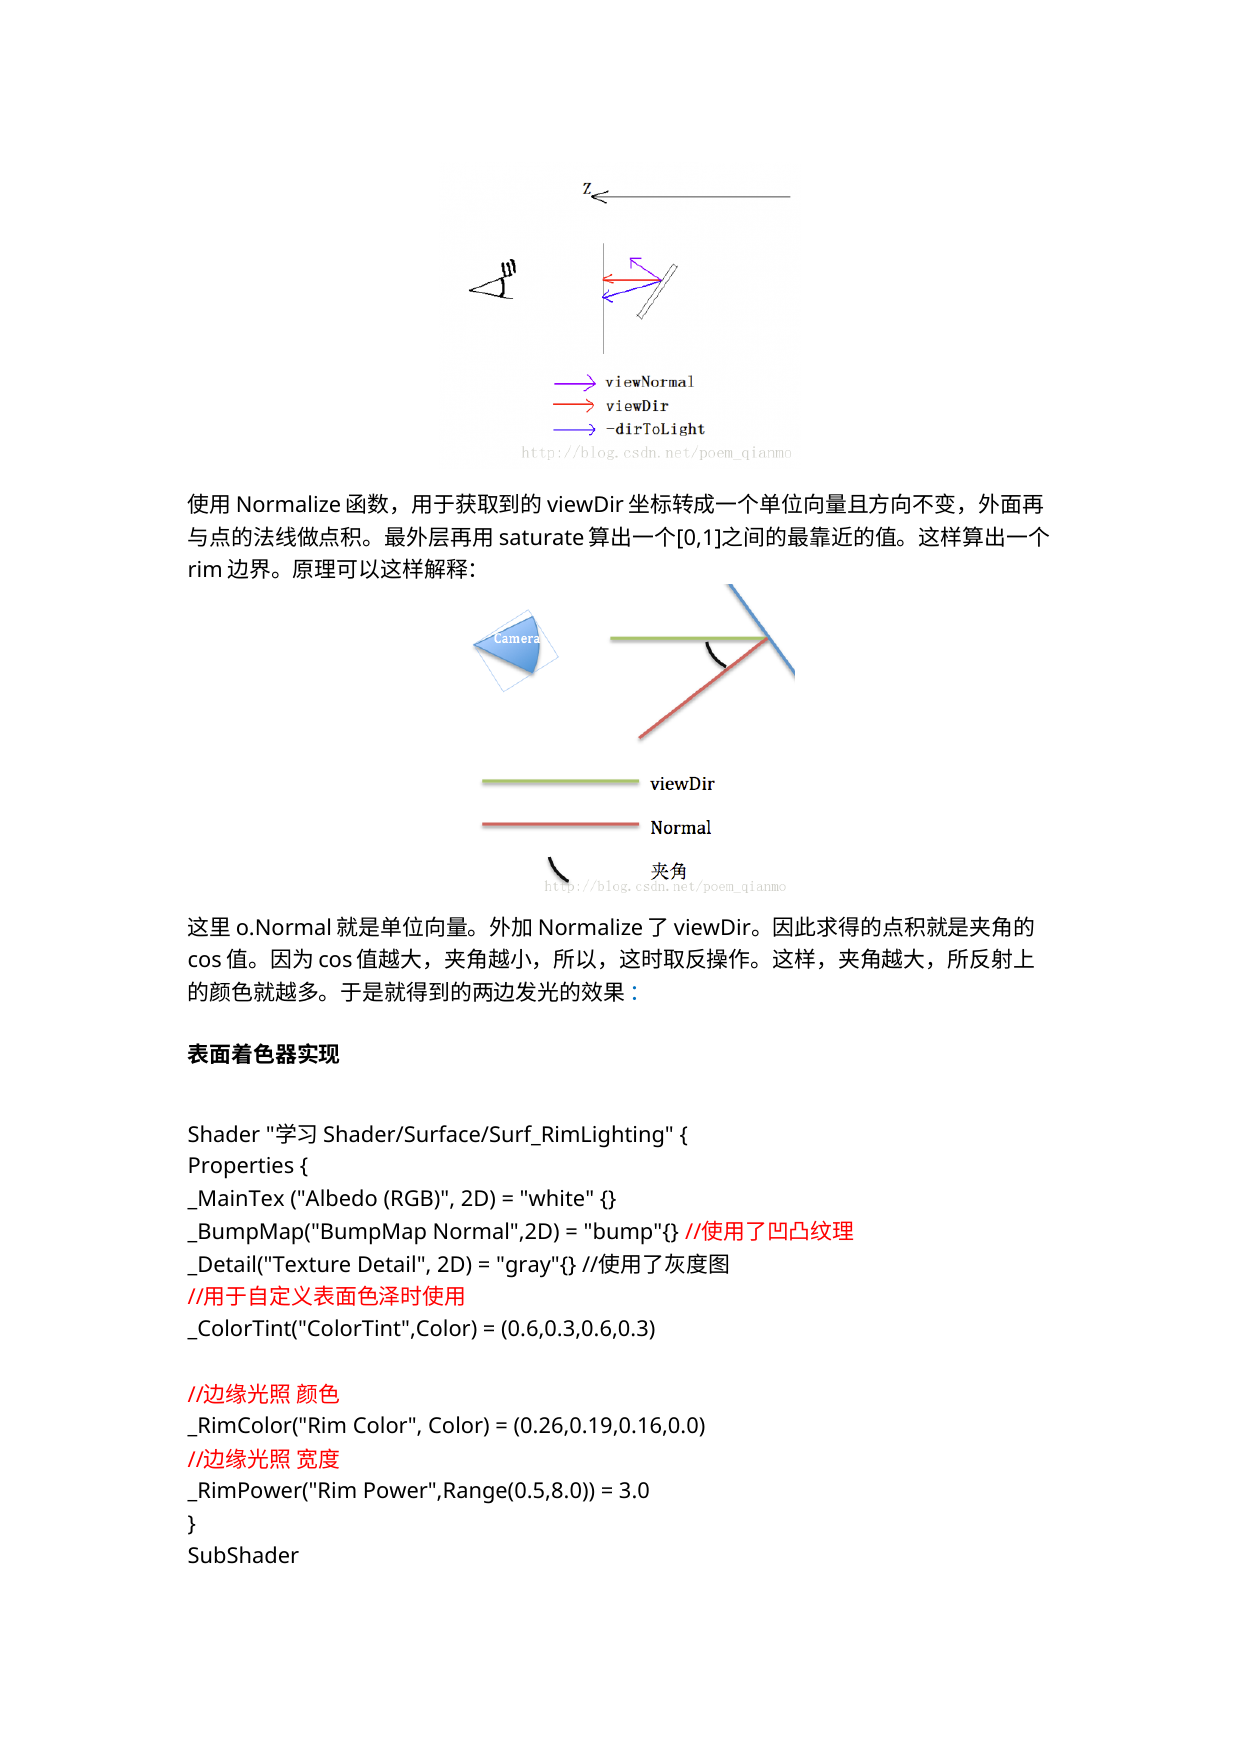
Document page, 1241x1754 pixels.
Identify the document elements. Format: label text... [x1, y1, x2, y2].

picture [438, 162, 802, 469]
text //边缘光照 宽度 [187, 1442, 1053, 1474]
text 使用Normalize函数，用于获取到的viewDir坐标转成一个单位向量且方向不变，外面再与点的法线做点积。最外层再用 saturate算出一个[0,1]之间的最靠近的值。这样算出一个rim边界。原理可以这样解释： [187, 487, 1053, 584]
text SubShader [187, 1539, 1053, 1572]
text //边缘光照 颜色 [187, 1377, 1053, 1409]
text _Detail("Texture Detail", 2D) = "gray"{} //使用了灰度图 [187, 1247, 1053, 1279]
subtitle 表面着色器实现 [187, 1036, 1053, 1069]
text 这里o.Normal就是单位向量。外加Normalize了viewDir。因此求得的点积就是夹角的cos值。因为cos值越大，夹角越小，所以，这时取反操作。这样，夹角越大，所反射上的颜色就越多。于是就得到的两边发光的效果 ： [187, 909, 1053, 1007]
text Properties { [187, 1149, 1053, 1182]
text _RimColor("Rim Color", Color) = (0.26,0.19,0.16,0.0) [187, 1409, 1053, 1442]
text //用于自定义表面色泽时使用 [187, 1279, 1053, 1312]
text _ColorTint("ColorTint",Color) = (0.6,0.3,0.6,0.3) [187, 1312, 1053, 1344]
text _RimPower("Rim Power",Range(0.5,8.0)) = 3.0 [187, 1474, 1053, 1507]
text _MainTex ("Albedo (RGB)", 2D) = "white" {} [187, 1182, 1053, 1214]
picture [445, 584, 795, 901]
text Shader "学习Shader/Surface/Surf_RimLighting" { [187, 1117, 1053, 1149]
text _BumpMap("BumpMap Normal",2D) = "bump"{} //使用了凹凸纹理 [187, 1214, 1053, 1247]
text } [187, 1507, 1053, 1539]
